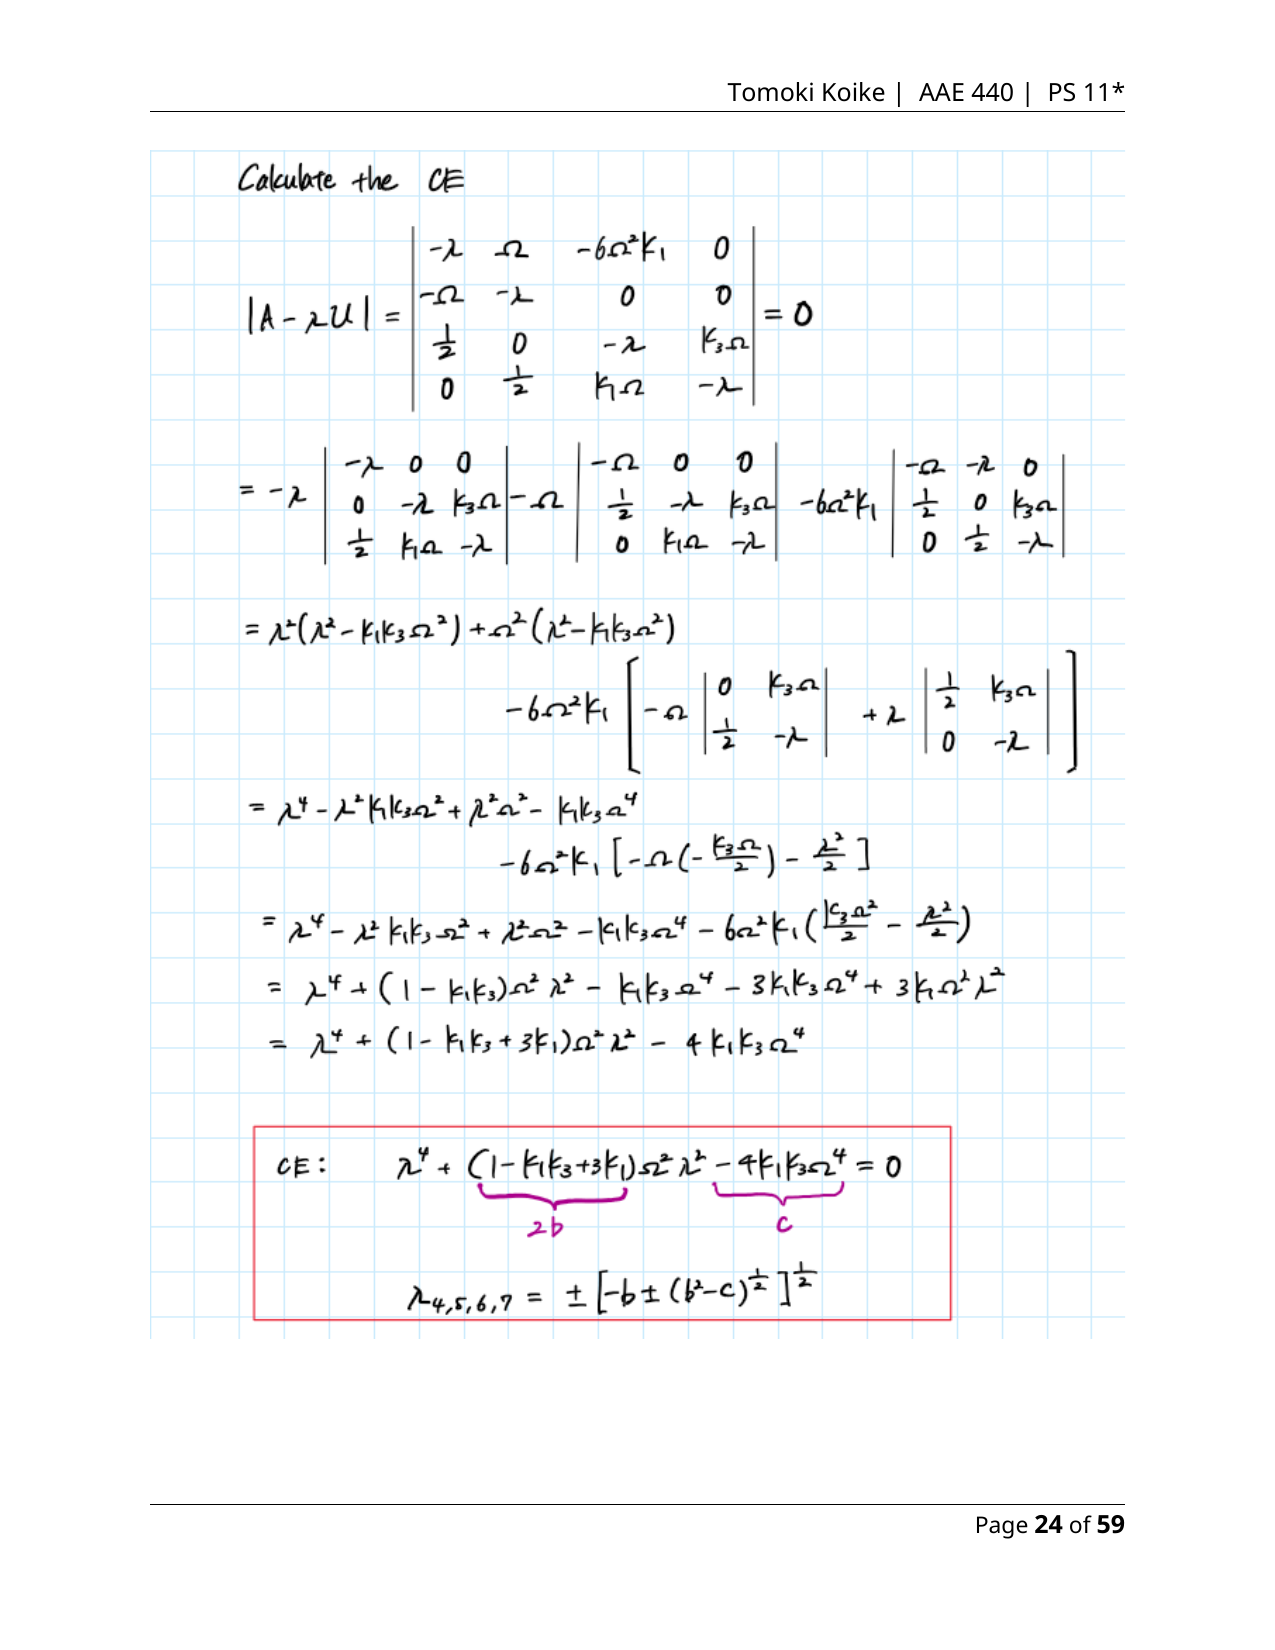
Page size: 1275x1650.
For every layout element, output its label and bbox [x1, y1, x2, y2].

picture [150, 150, 1125, 1339]
